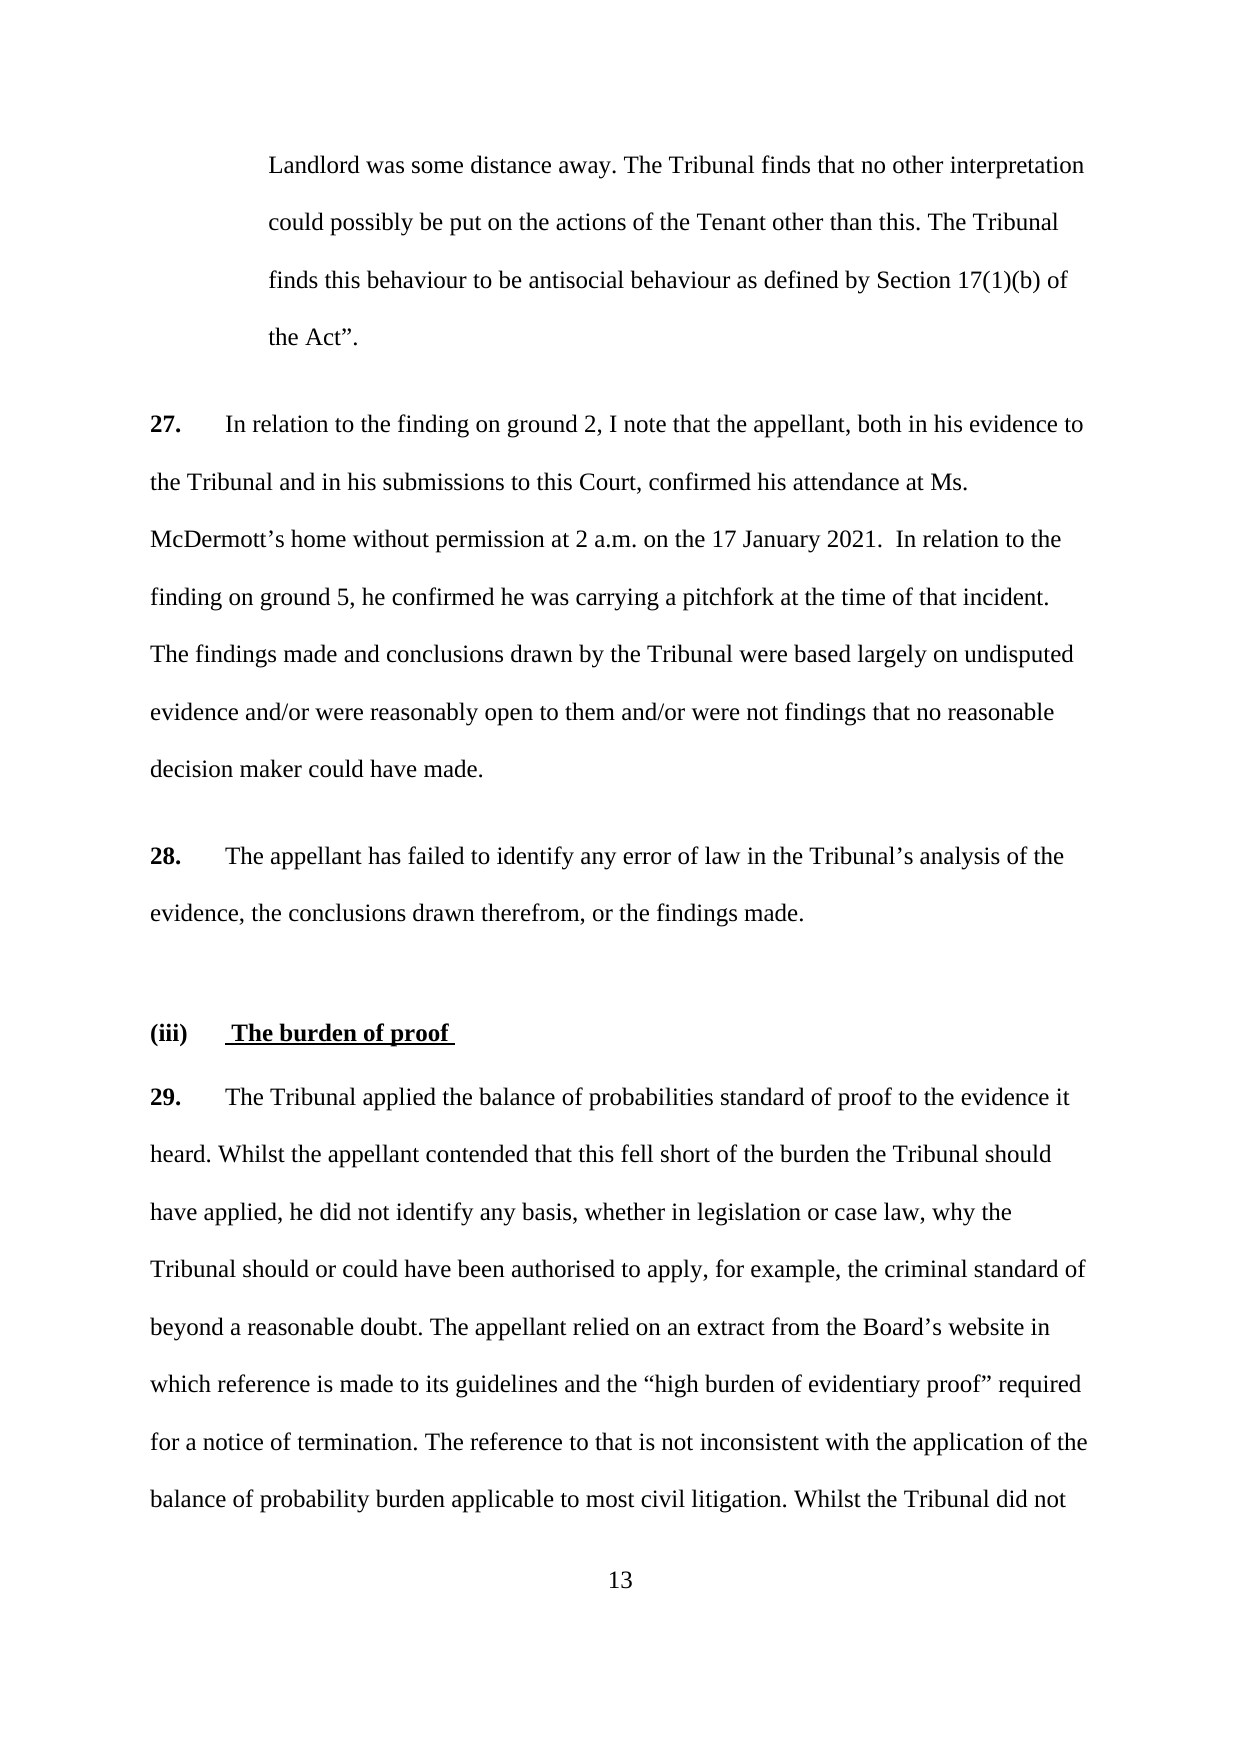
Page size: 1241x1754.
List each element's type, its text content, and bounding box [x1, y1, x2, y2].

list In relation to the finding on ground 2, I note that the appellant, both in his evidence to the Tribunal and in his submissions to this Court, confirmed his attendance at Ms. McDermott’s home without permission at 2 a.m. on the 17 January 2021. In relation to the finding on ground 5, he confirmed he was carrying a pitchfork at the time of that incident. The findings made and conclusions drawn by the Tribunal were based largely on undisputed evidence and/or were reasonably open to them and/or were not findings that no reasonable decision maker could have made. [150, 409, 1090, 783]
list The appellant has failed to identify any error of law in the Tribunal’s analysis of the evidence, the conclusions drawn therefrom, or the findings made. [150, 841, 1090, 927]
list The burden of proof [150, 1018, 1090, 1047]
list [268, 150, 1090, 351]
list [150, 1082, 1090, 1513]
